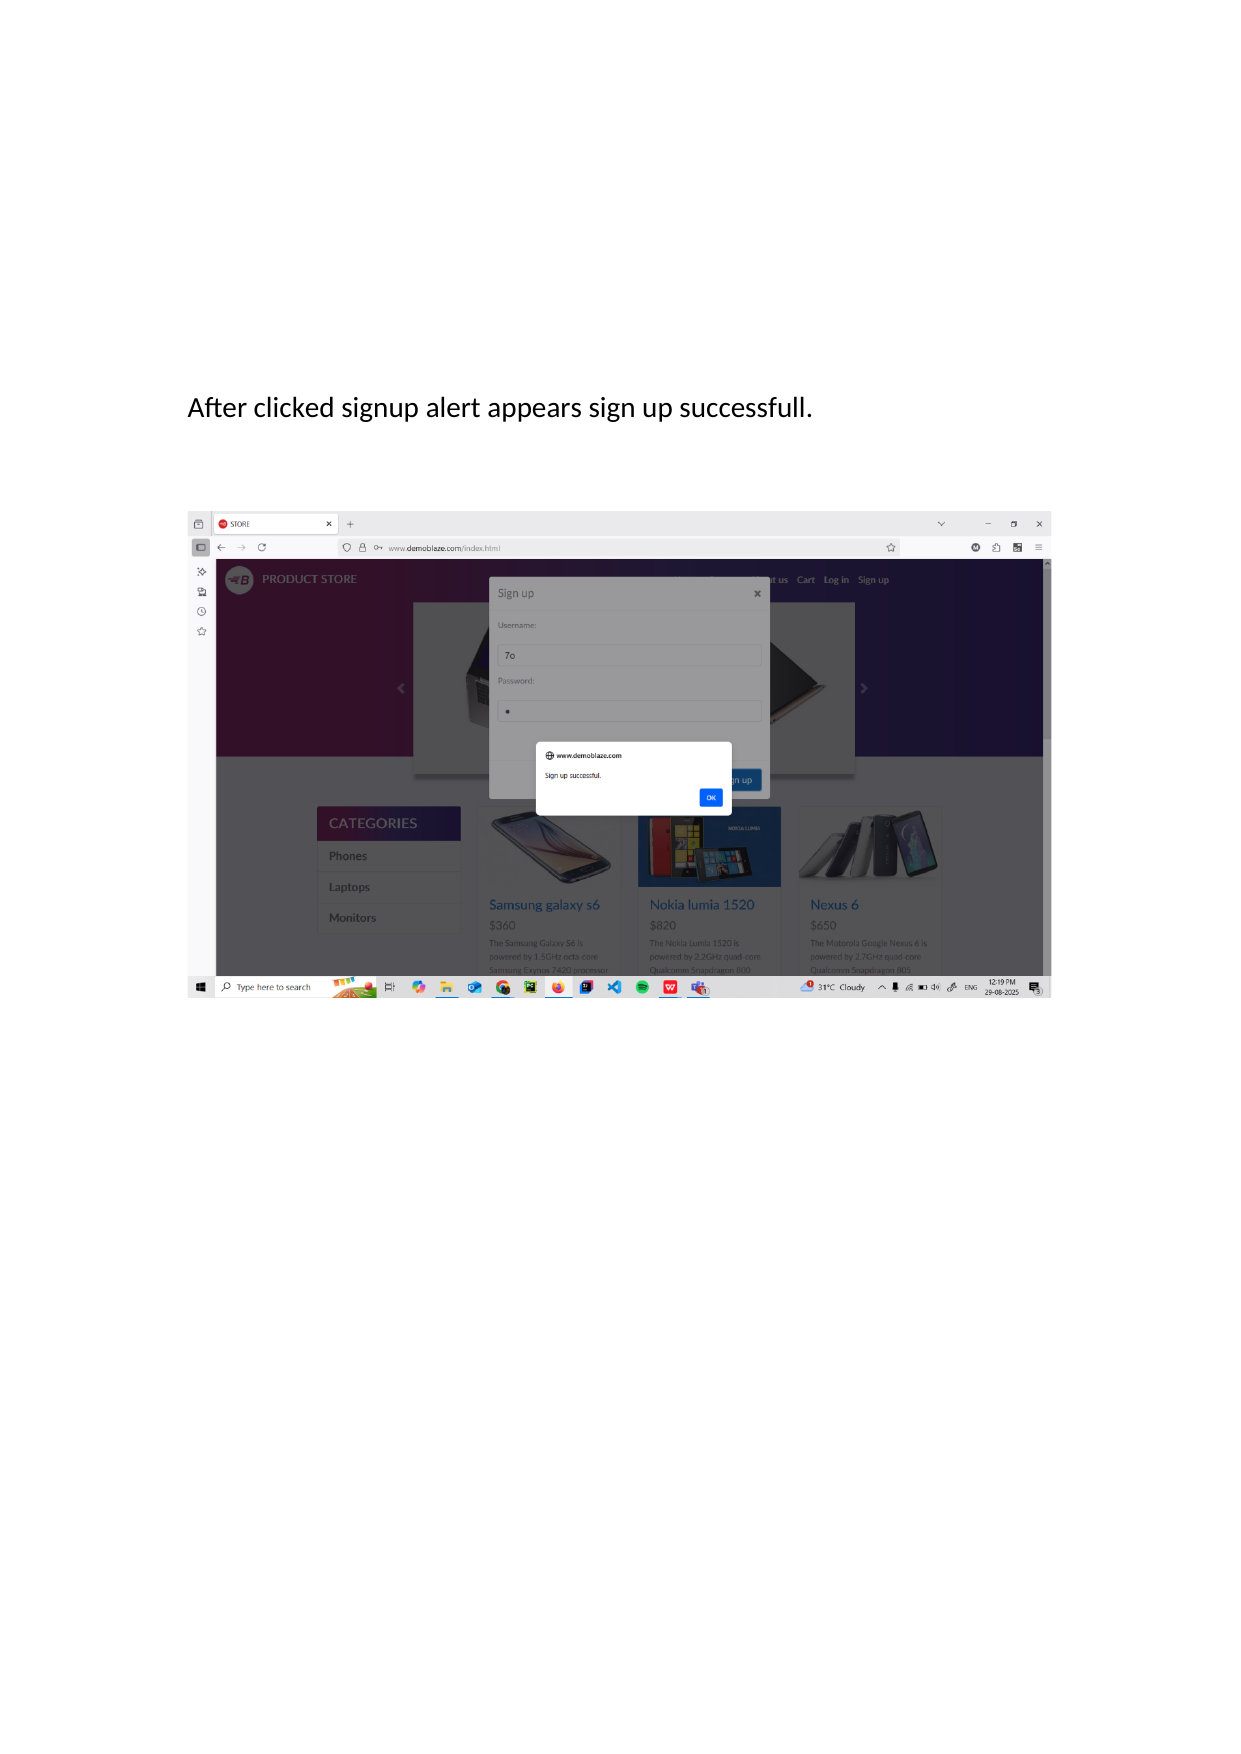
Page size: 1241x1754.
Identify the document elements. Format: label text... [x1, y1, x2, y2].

text After clicked signup alert appears sign up successfull. [187, 389, 1053, 425]
picture [187, 511, 1052, 998]
